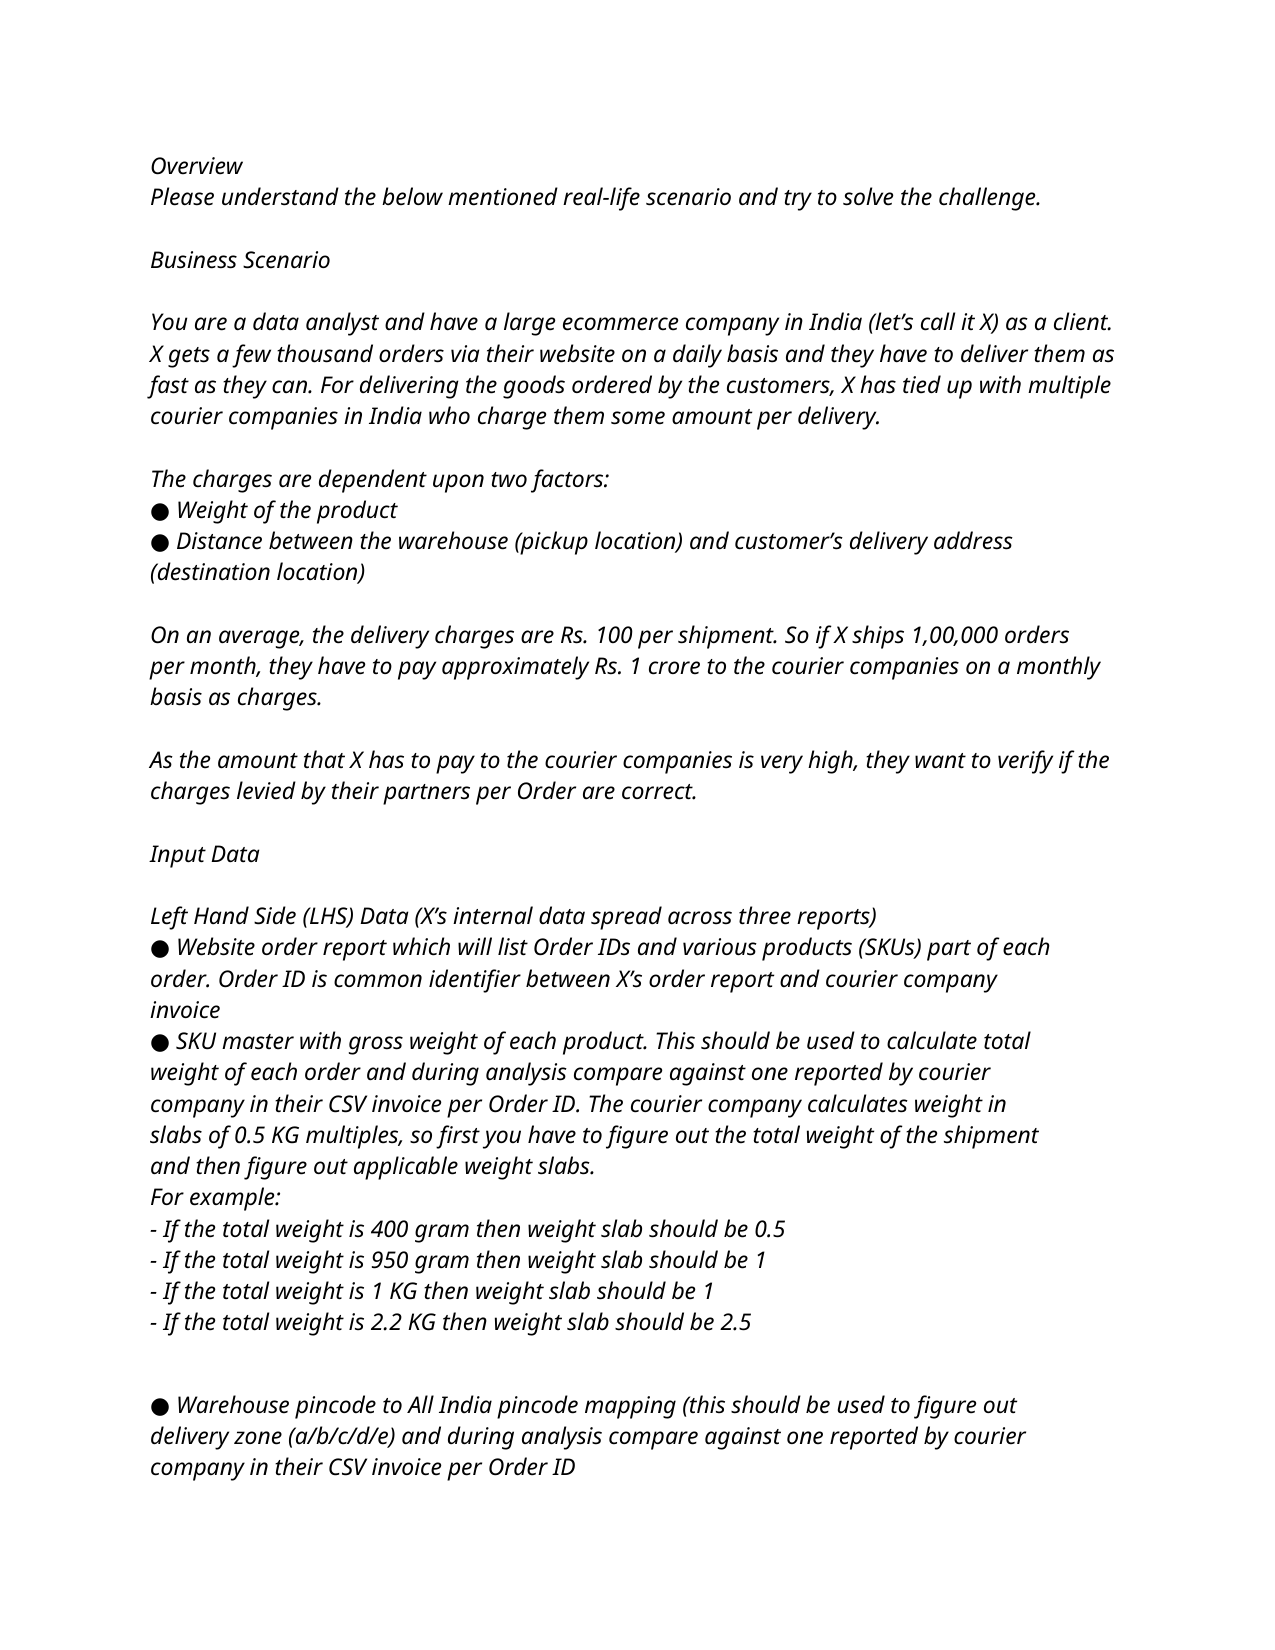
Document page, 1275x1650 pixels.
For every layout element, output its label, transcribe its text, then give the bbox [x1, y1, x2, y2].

text ● Website order report which will list Order IDs and various products (SKUs) part of each [150, 931, 1125, 962]
text X gets a few thousand orders via their website on a daily basis and they have to deliver them as [150, 337, 1125, 369]
text As the amount that X has to pay to the courier companies is very high, they want to verify if the [150, 744, 1125, 775]
text company in their CSV invoice per Order ID [150, 1451, 1125, 1482]
text order. Order ID is common identifier between X’s order report and courier company [150, 962, 1125, 994]
text Overview [150, 150, 1125, 181]
text courier companies in India who charge them some amount per delivery. [150, 400, 1125, 431]
text ● Warehouse pincode to All India pincode mapping (this should be used to figure out [150, 1388, 1125, 1420]
text charges levied by their partners per Order are correct. [150, 775, 1125, 806]
text The charges are dependent upon two factors: [150, 462, 1125, 494]
text Left Hand Side (LHS) Data (X’s internal data spread across three reports) [150, 900, 1125, 931]
text Please understand the below mentioned real-life scenario and try to solve the challenge. [150, 181, 1125, 212]
text and then figure out applicable weight slabs. [150, 1150, 1125, 1181]
text basis as charges. [150, 681, 1125, 712]
text (destination location) [150, 556, 1125, 587]
text Business Scenario [150, 244, 1125, 275]
text - If the total weight is 2.2 KG then weight slab should be 2.5 [150, 1306, 1125, 1337]
text invoice [150, 994, 1125, 1025]
text delivery zone (a/b/c/d/e) and during analysis compare against one reported by courier [150, 1420, 1125, 1451]
text slabs of 0.5 KG multiples, so first you have to figure out the total weight of the shipment [150, 1119, 1125, 1150]
text ● Weight of the product [150, 494, 1125, 525]
text ● Distance between the warehouse (pickup location) and customer’s delivery address [150, 525, 1125, 556]
text For example: [150, 1181, 1125, 1212]
text You are a data analyst and have a large ecommerce company in India (let’s call it X) as a client. [150, 306, 1125, 337]
text - If the total weight is 1 KG then weight slab should be 1 [150, 1275, 1125, 1306]
text company in their CSV invoice per Order ID. The courier company calculates weight in [150, 1087, 1125, 1119]
text fast as they can. For delivering the goods ordered by the customers, X has tied up with multiple [150, 369, 1125, 400]
text - If the total weight is 950 gram then weight slab should be 1 [150, 1244, 1125, 1275]
text On an average, the delivery charges are Rs. 100 per shipment. So if X ships 1,00,000 orders [150, 619, 1125, 650]
text Input Data [150, 837, 1125, 869]
text weight of each order and during analysis compare against one reported by courier [150, 1056, 1125, 1087]
text per month, they have to pay approximately Rs. 1 crore to the courier companies on a monthly [150, 650, 1125, 681]
text - If the total weight is 400 gram then weight slab should be 0.5 [150, 1212, 1125, 1244]
text ● SKU master with gross weight of each product. This should be used to calculate total [150, 1025, 1125, 1056]
